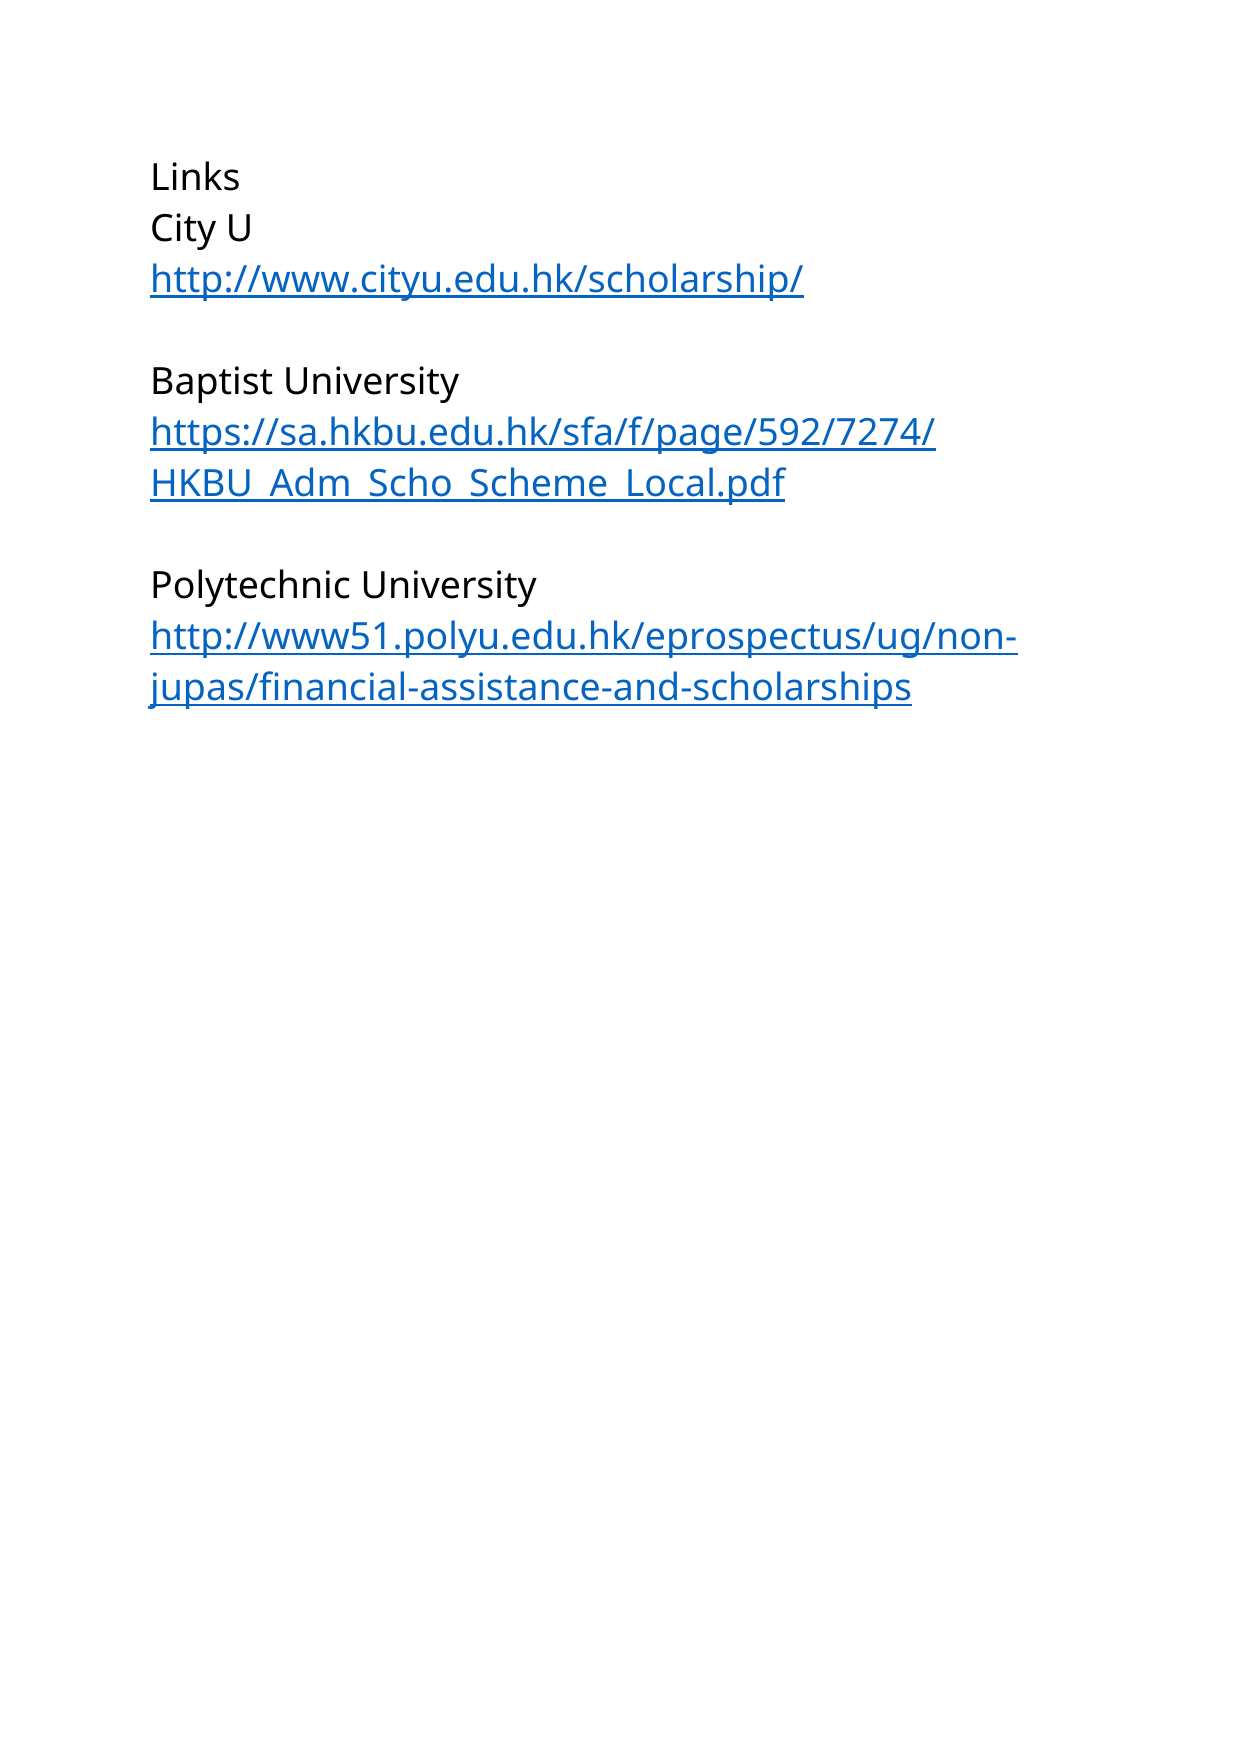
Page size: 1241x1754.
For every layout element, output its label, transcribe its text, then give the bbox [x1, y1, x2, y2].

text Polytechnic University [150, 558, 1090, 609]
text City U [150, 201, 1090, 252]
text https://sa.hkbu.edu.hk/sfa/f/page/592/7274/HKBU_Adm_Scho_Scheme_Local.pdf [150, 405, 1090, 507]
text http://www51.polyu.edu.hk/eprospectus/ug/non-jupas/financial-assistance-and-scholarships [150, 609, 1090, 711]
text Baptist University [150, 354, 1090, 405]
text http://www.cityu.edu.hk/scholarship/ [150, 252, 1090, 303]
text Links [150, 150, 1090, 201]
